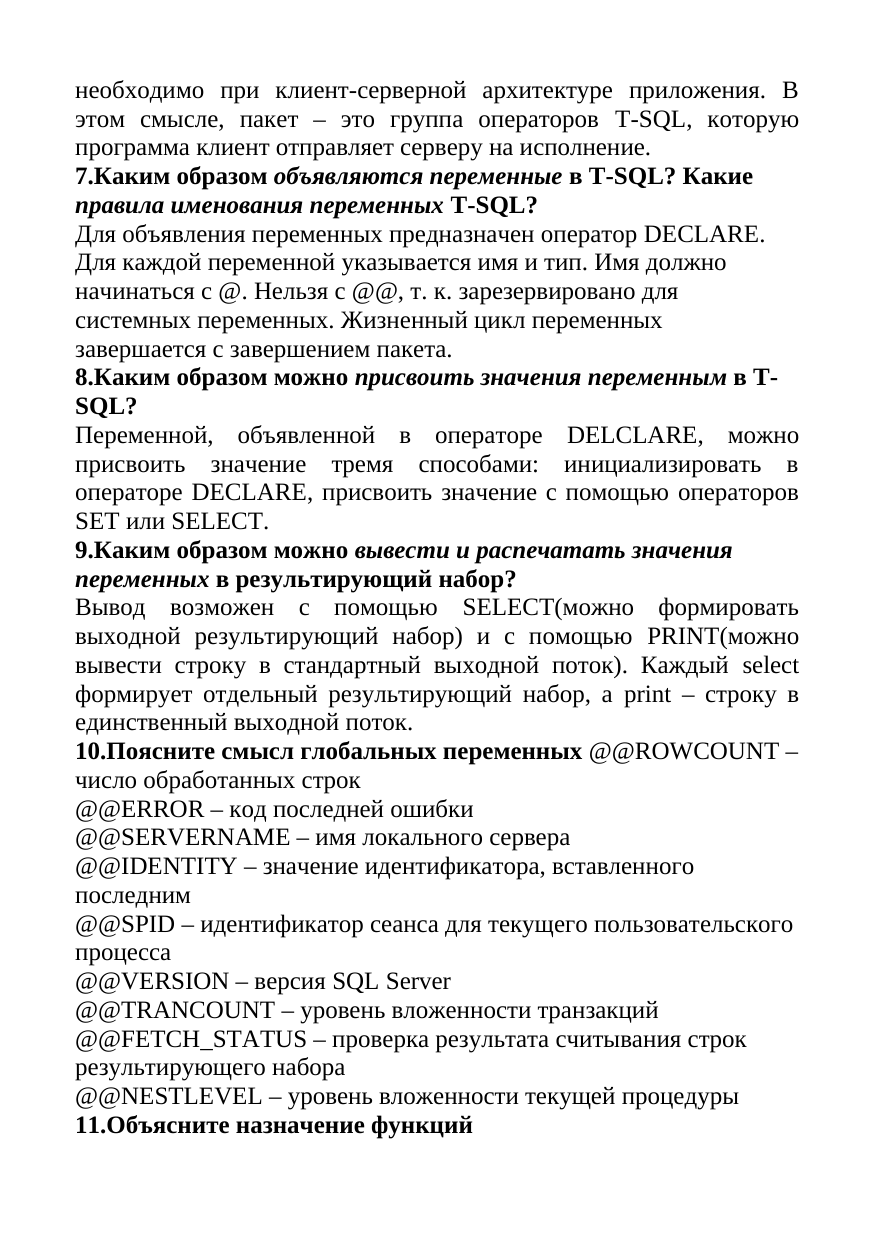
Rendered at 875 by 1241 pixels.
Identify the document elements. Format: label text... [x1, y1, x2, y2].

text @@SPID – идентификатор сеанса для текущего пользовательского процесса [75, 909, 799, 966]
text @@VERSION – версия SQL Server [75, 966, 799, 995]
text Вывод возможен с помощью SELECT(можно формировать выходной результирующий набор) и с помощью PRINT(можно вывести строку в стандартный выходной поток). Каждый select формирует отдельный результирующий набор, а print – строку в единственный выходной поток. [75, 592, 799, 736]
text @@SERVERNAME – имя локального сервера [75, 822, 799, 851]
text Переменной, объявленной в операторе DELCLARE, можно присвоить значение тремя способами: инициализировать в операторе DECLARE, присвоить значение с помощью операторов SET или SELECT. [75, 420, 799, 535]
text 10.Поясните смысл глобальных переменных @@ROWCOUNT – число обработанных строк [75, 736, 799, 794]
text 11.Объясните назначение функций [75, 1110, 799, 1139]
text @@TRANCOUNT – уровень вложенности транзакций [75, 995, 799, 1024]
text @@FETCH_STATUS – проверка результата считывания строк результирующего набора [75, 1024, 799, 1081]
text Для объявления переменных предназначен оператор DECLARE. Для каждой переменной указывается имя и тип. Имя должно начинаться с @. Нельзя с @@, т. к. зарезервировано для системных переменных. Жизненный цикл переменных завершается с завершением пакета. [75, 219, 799, 362]
text 7.Каким образом объявляются переменные в T-SQL? Какие правила именования переменных T-SQL? [75, 161, 799, 219]
text @@NESTLEVEL – уровень вложенности текущей процедуры [75, 1081, 799, 1110]
text 9.Каким образом можно вывести и распечатать значения переменных в результирующий набор? [75, 535, 799, 592]
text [75, 75, 799, 161]
text @@ERROR – код последней ошибки [75, 794, 799, 822]
text @@IDENTITY – значение идентификатора, вставленного последним [75, 851, 799, 909]
text 8.Каким образом можно присвоить значения переменным в T-SQL? [75, 362, 799, 420]
